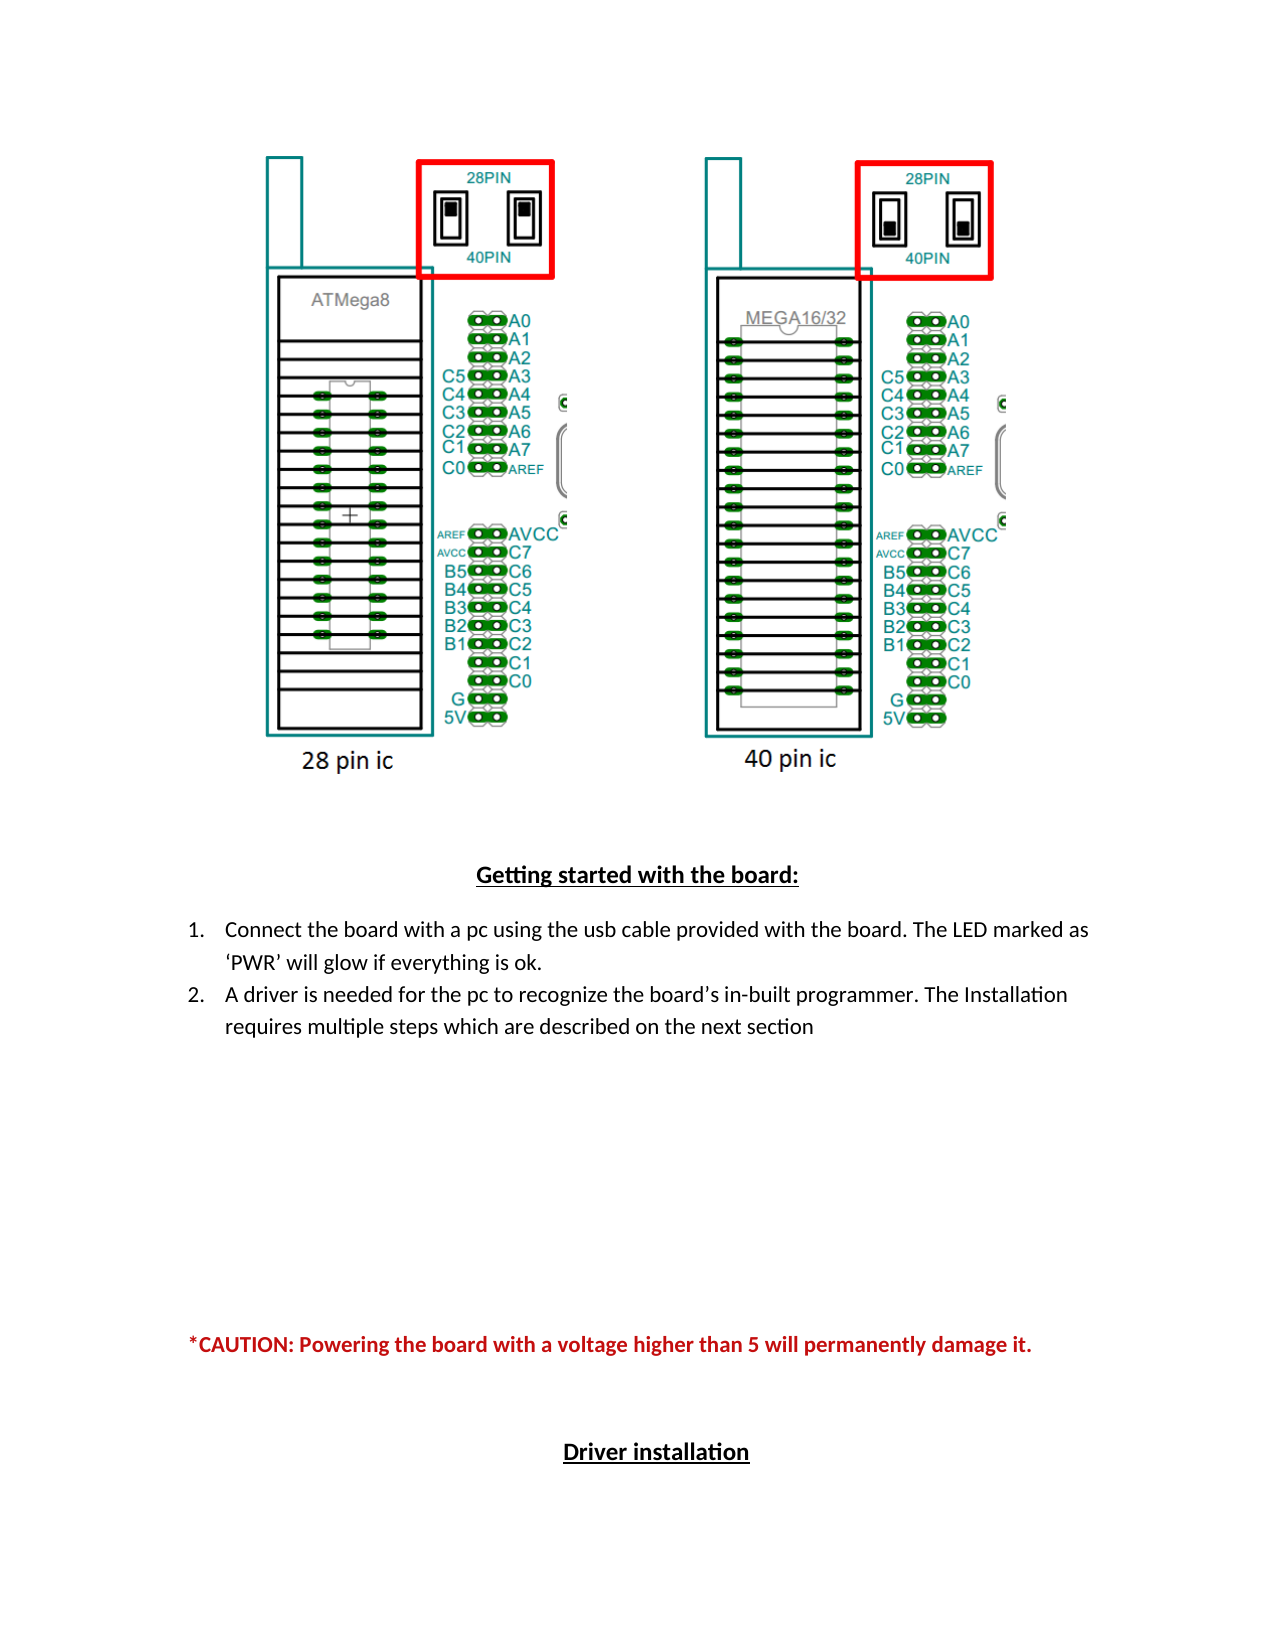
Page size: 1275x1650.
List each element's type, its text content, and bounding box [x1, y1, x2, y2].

text Driver installation [187, 1436, 1125, 1467]
list A driver is needed for the pc to recognize the board’s in-built programmer. The Installation requires multiple steps which are described on the next section [187, 980, 1125, 1040]
text Getting started with the board: [150, 859, 1125, 890]
list Connect the board with a pc using the usb cable provided with the board. The LED marked as ‘PWR’ will glow if everything is ok. [187, 915, 1125, 976]
picture [257, 150, 1018, 782]
text *CAUTION: Powering the board with a voltage higher than 5 will permanently damage it. [187, 1330, 1125, 1358]
